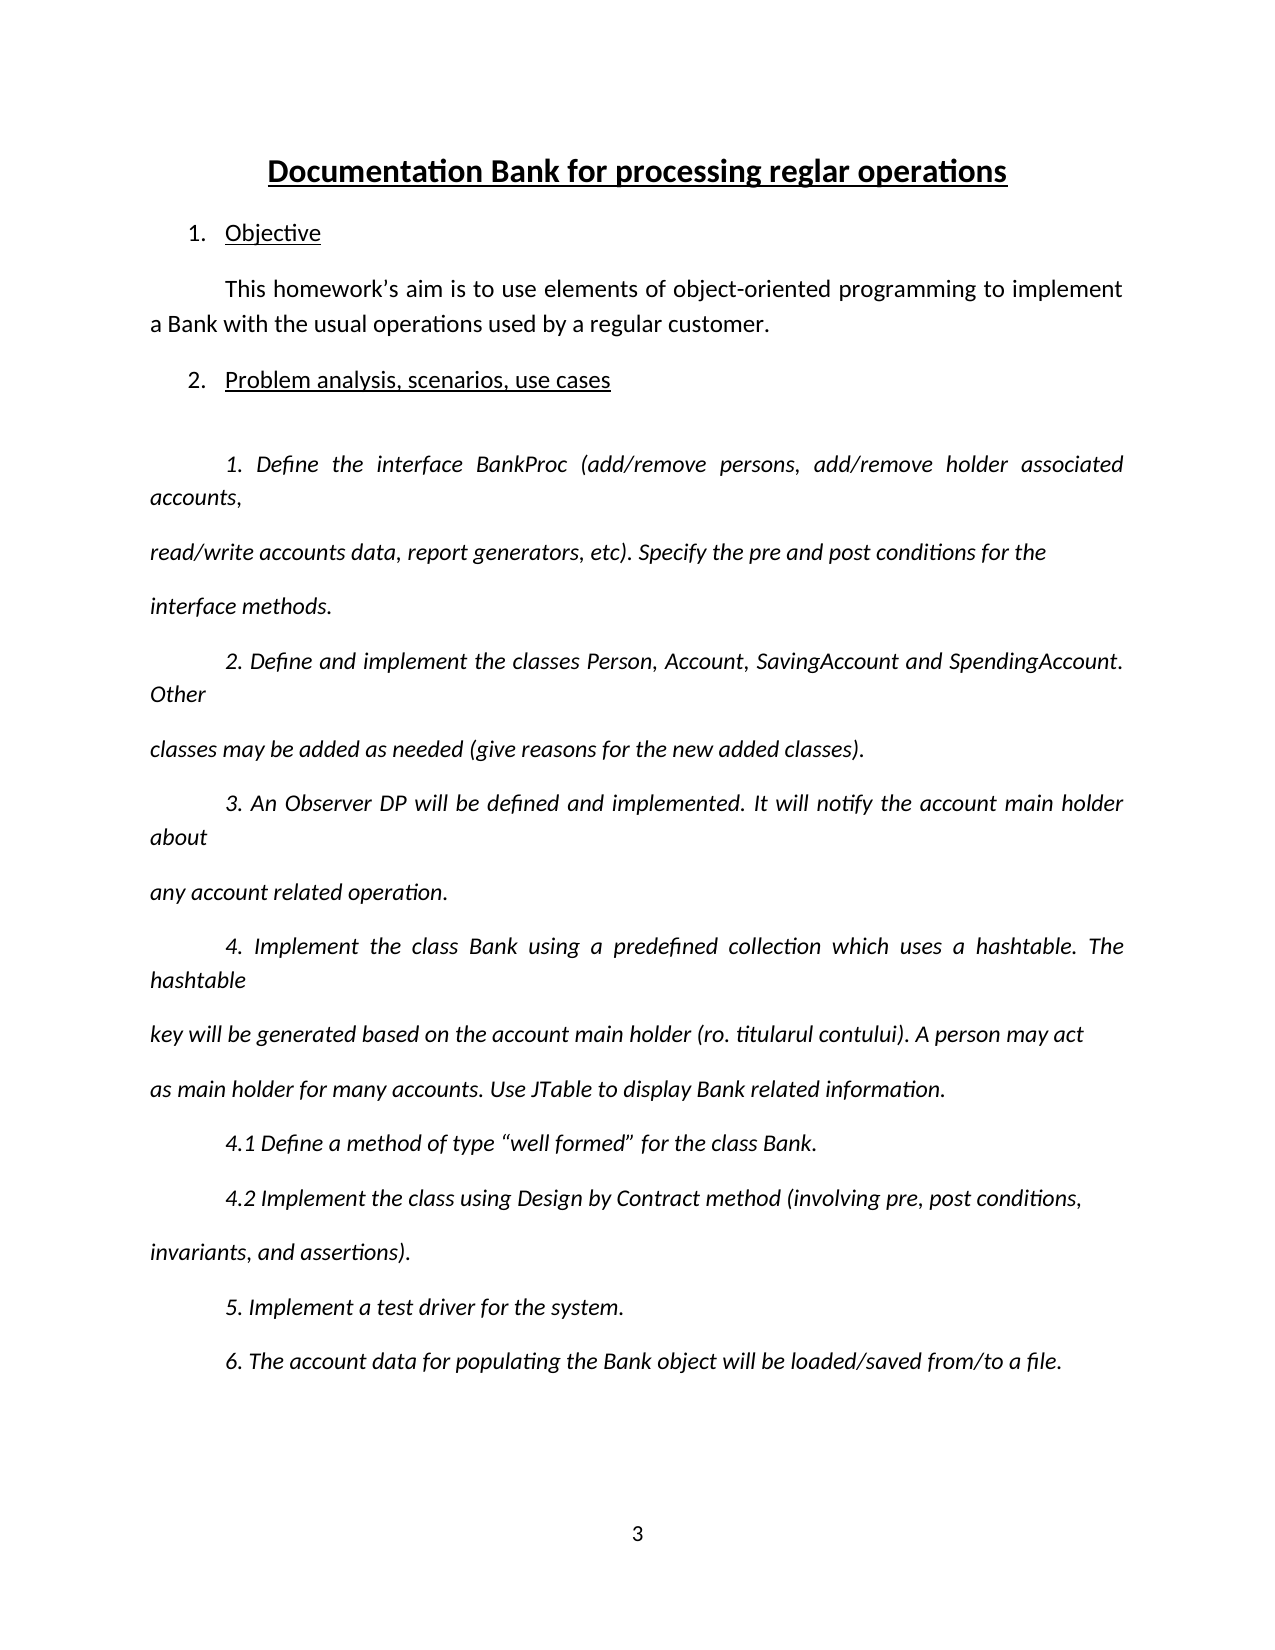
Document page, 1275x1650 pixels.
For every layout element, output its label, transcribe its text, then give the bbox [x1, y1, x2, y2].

text 4.1 Define a method of type “well formed” for the class Bank. [150, 1128, 1125, 1157]
text read/write accounts data, report generators, etc). Specify the pre and post conditions for the [150, 537, 1125, 566]
text 3. An Observer DP will be defined and implemented. It will notify the account main holder about [150, 788, 1125, 851]
text 5. Implement a test driver for the system. [150, 1292, 1125, 1321]
text Documentation Bank for processing reglar operations [150, 150, 1125, 191]
text interface methods. [150, 591, 1125, 621]
text as main holder for many accounts. Use JTable to display Bank related information. [150, 1074, 1125, 1103]
text 4.2 Implement the class using Design by Contract method (involving pre, post conditions, [150, 1183, 1125, 1212]
list Objective [187, 218, 1125, 248]
text invariants, and assertions). [150, 1237, 1125, 1266]
text classes may be added as needed (give reasons for the new added classes). [150, 734, 1125, 763]
text 6. The account data for populating the Bank object will be loaded/saved from/to a file. [150, 1346, 1125, 1375]
text 1. Define the interface BankProc (add/remove persons, add/remove holder associated accounts, [150, 449, 1125, 512]
text 4. Implement the class Bank using a predefined collection which uses a hashtable. The hashtable [150, 931, 1125, 994]
text any account related operation. [150, 877, 1125, 906]
list Problem analysis, scenarios, use cases [187, 364, 1125, 395]
text 2. Define and implement the classes Person, Account, SavingAccount and SpendingAccount. Other [150, 646, 1125, 709]
text key will be generated based on the account main holder (ro. titularul contului). A person may act [150, 1019, 1125, 1048]
text This homework’s aim is to use elements of object-oriented programming to implement a Bank with the usual operations used by a regular customer. [150, 273, 1125, 339]
